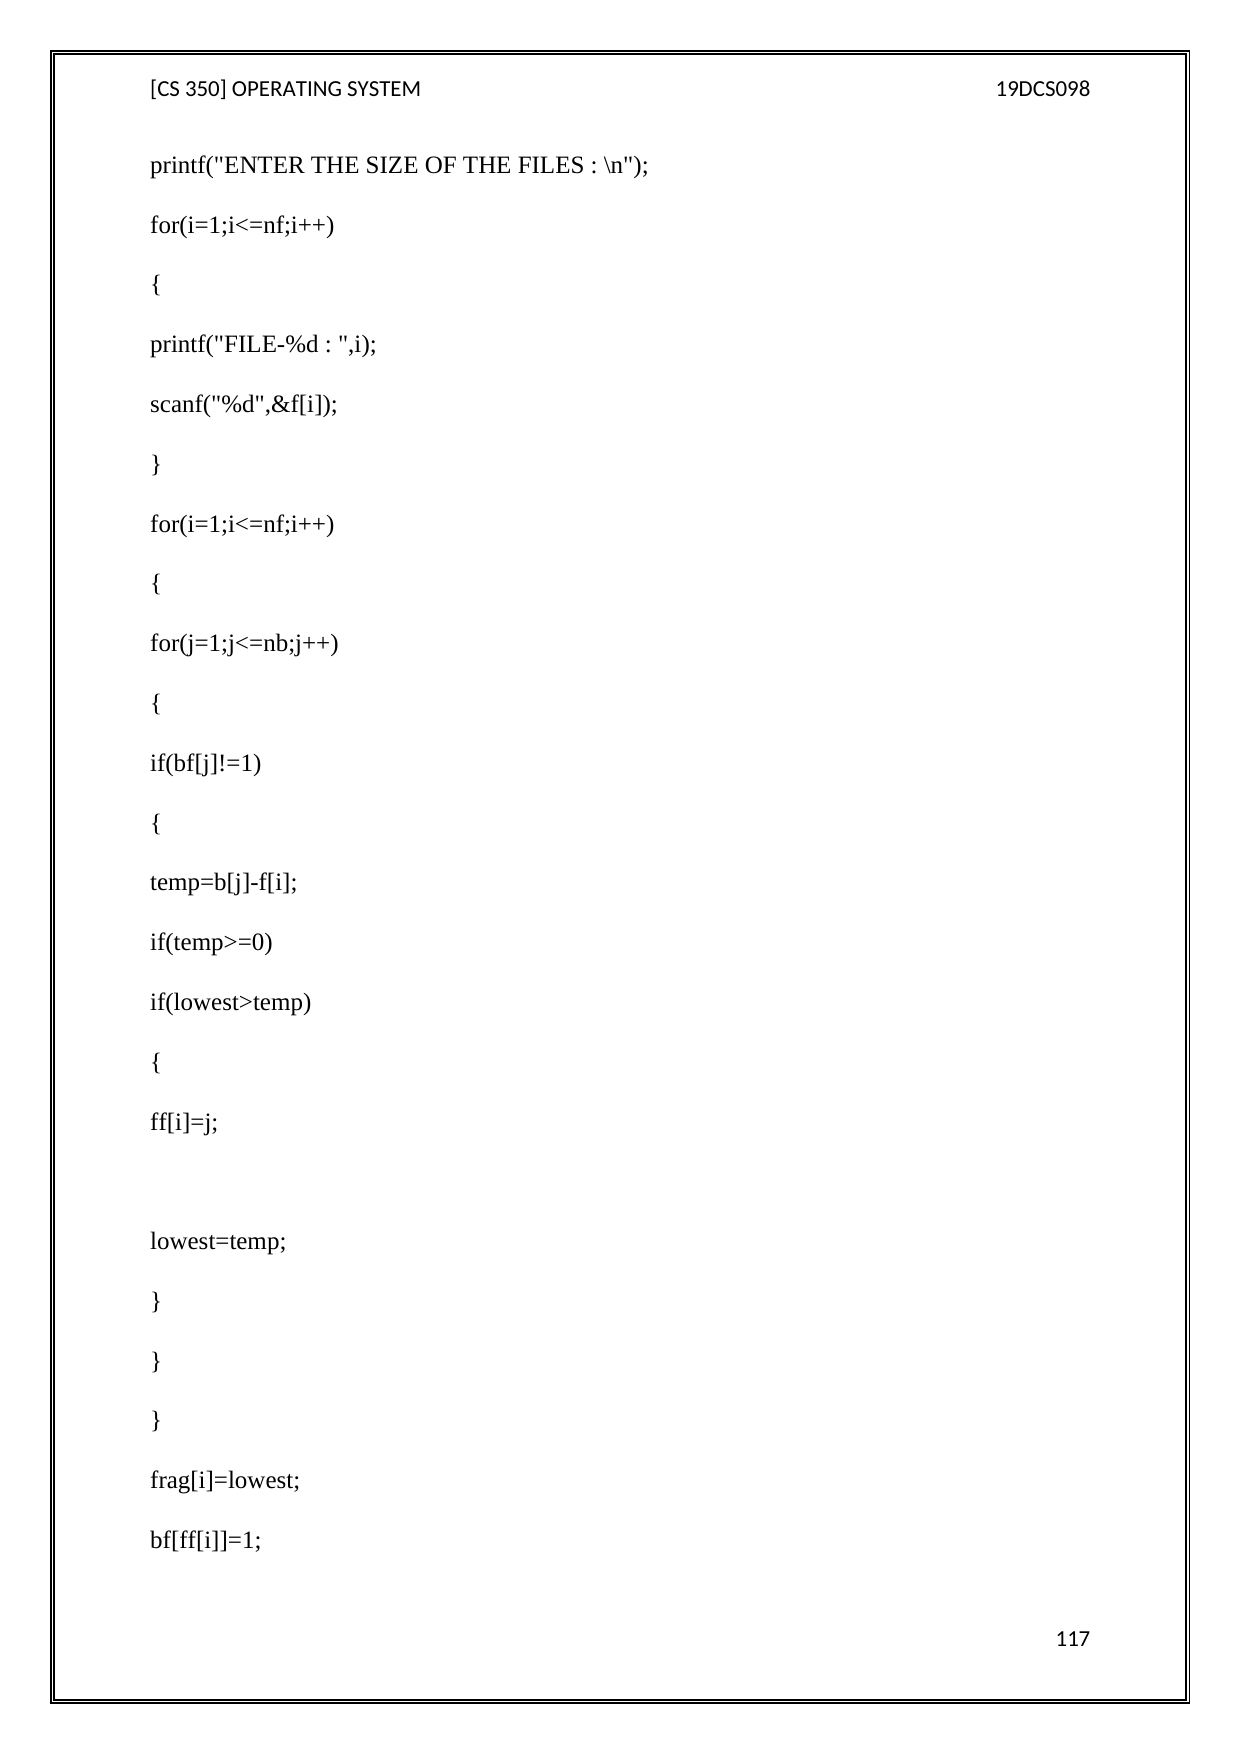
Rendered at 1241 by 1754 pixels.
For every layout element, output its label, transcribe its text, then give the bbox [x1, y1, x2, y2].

text if(bf[j]!=1) [150, 748, 1090, 777]
text } [150, 449, 1090, 478]
text if(temp>=0) [150, 927, 1090, 956]
text scanf("%d",&f[i]); [150, 389, 1090, 418]
text { [150, 688, 1090, 717]
text if(lowest>temp) [150, 987, 1090, 1016]
text { [150, 269, 1090, 298]
text bf[ff[i]]=1; [150, 1525, 1090, 1554]
text } [150, 1286, 1090, 1315]
text printf("ENTER THE SIZE OF THE FILES : \n"); [150, 150, 1090, 179]
text ff[i]=j; [150, 1107, 1090, 1135]
text for(i=1;i<=nf;i++) [150, 509, 1090, 537]
text for(j=1;j<=nb;j++) [150, 628, 1090, 657]
text { [150, 808, 1090, 836]
text printf("FILE-%d : ",i); [150, 329, 1090, 358]
text for(i=1;i<=nf;i++) [150, 210, 1090, 238]
text frag[i]=lowest; [150, 1465, 1090, 1494]
text } [150, 1406, 1090, 1434]
text { [150, 1047, 1090, 1076]
text temp=b[j]-f[i]; [150, 867, 1090, 896]
text { [150, 568, 1090, 597]
text lowest=temp; [150, 1226, 1090, 1255]
text } [150, 1346, 1090, 1374]
